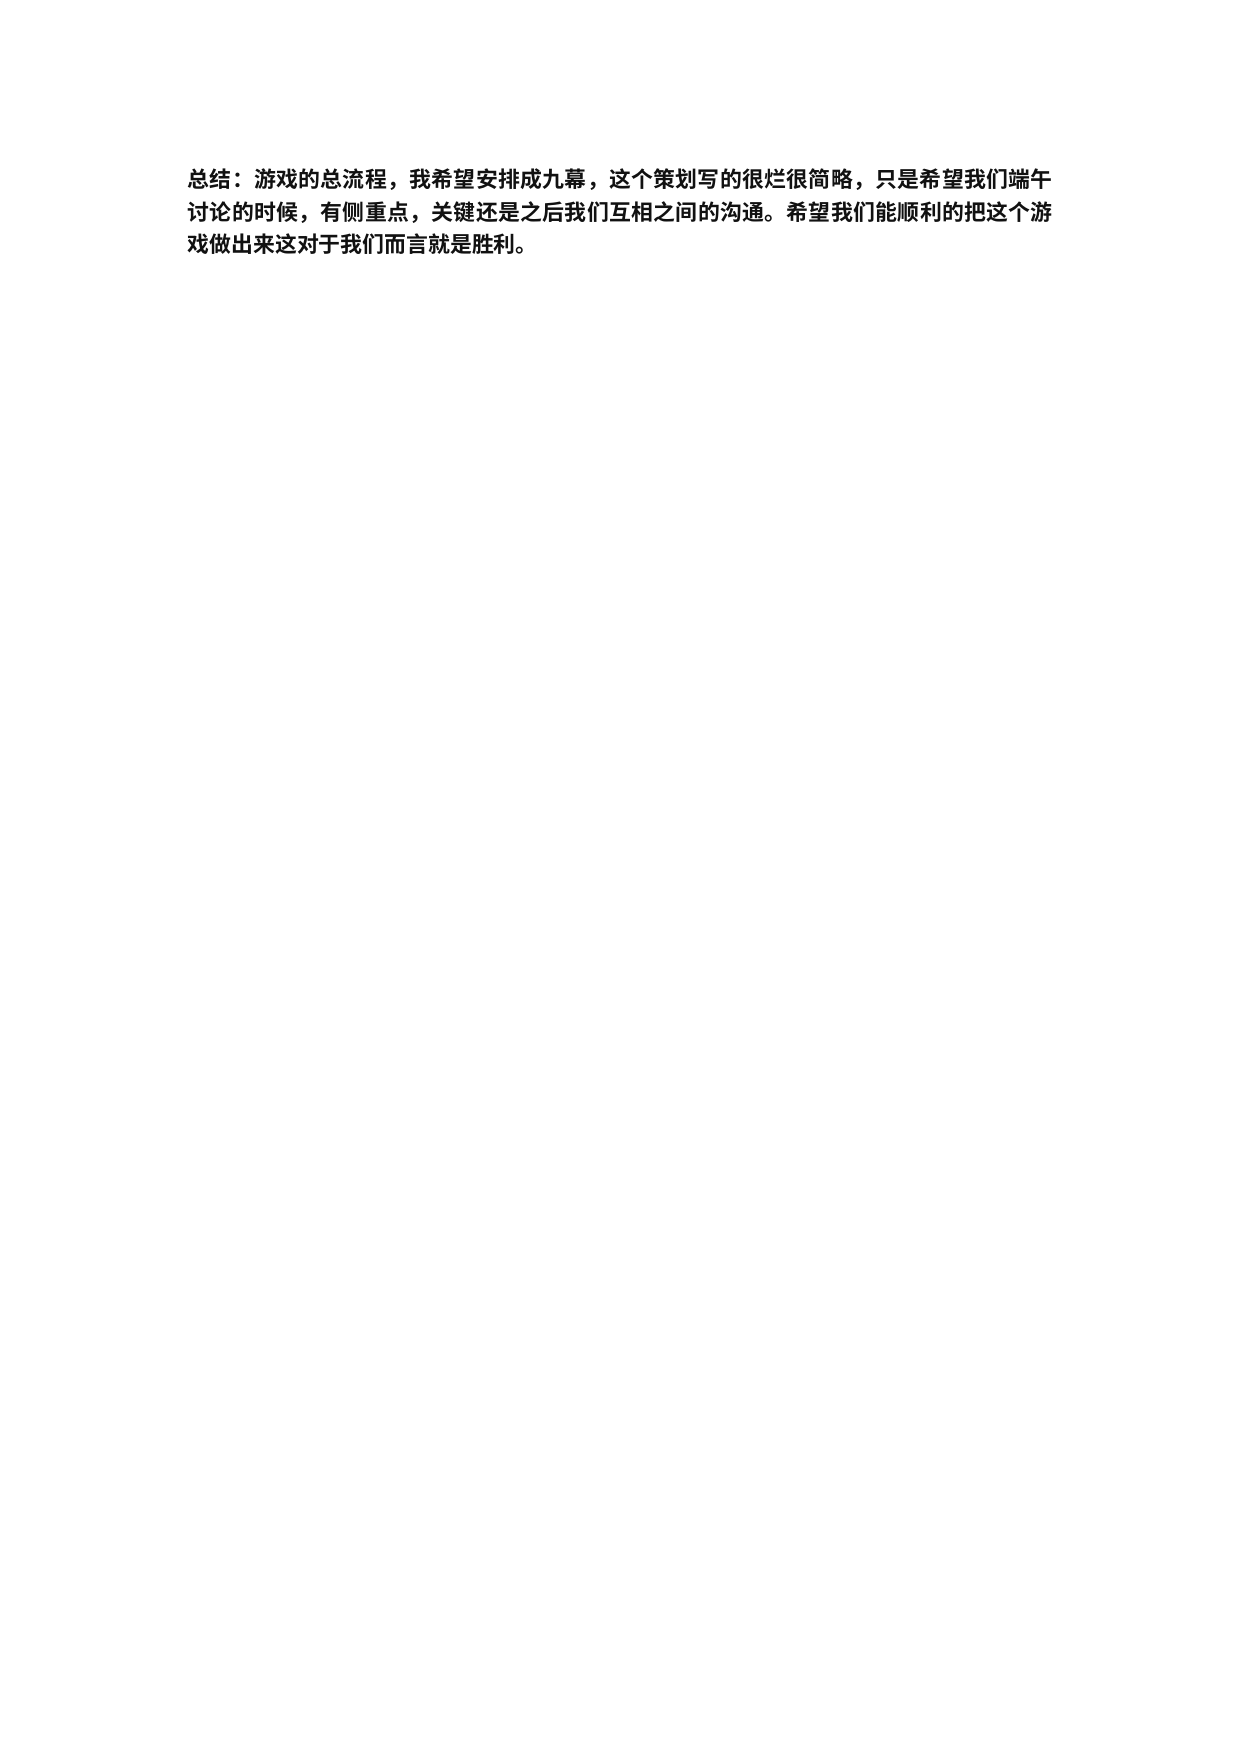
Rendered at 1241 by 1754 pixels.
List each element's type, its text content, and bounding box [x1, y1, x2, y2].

list 总结：游戏的总流程，我希望安排成九幕，这个策划写的很烂很简略，只是希望我们端午讨论的时候，有侧重点，关键还是之后我们互相之间的沟通。希望我们能顺利的把这个游戏做出来这对于我们而言就是胜利。 [187, 162, 1053, 259]
